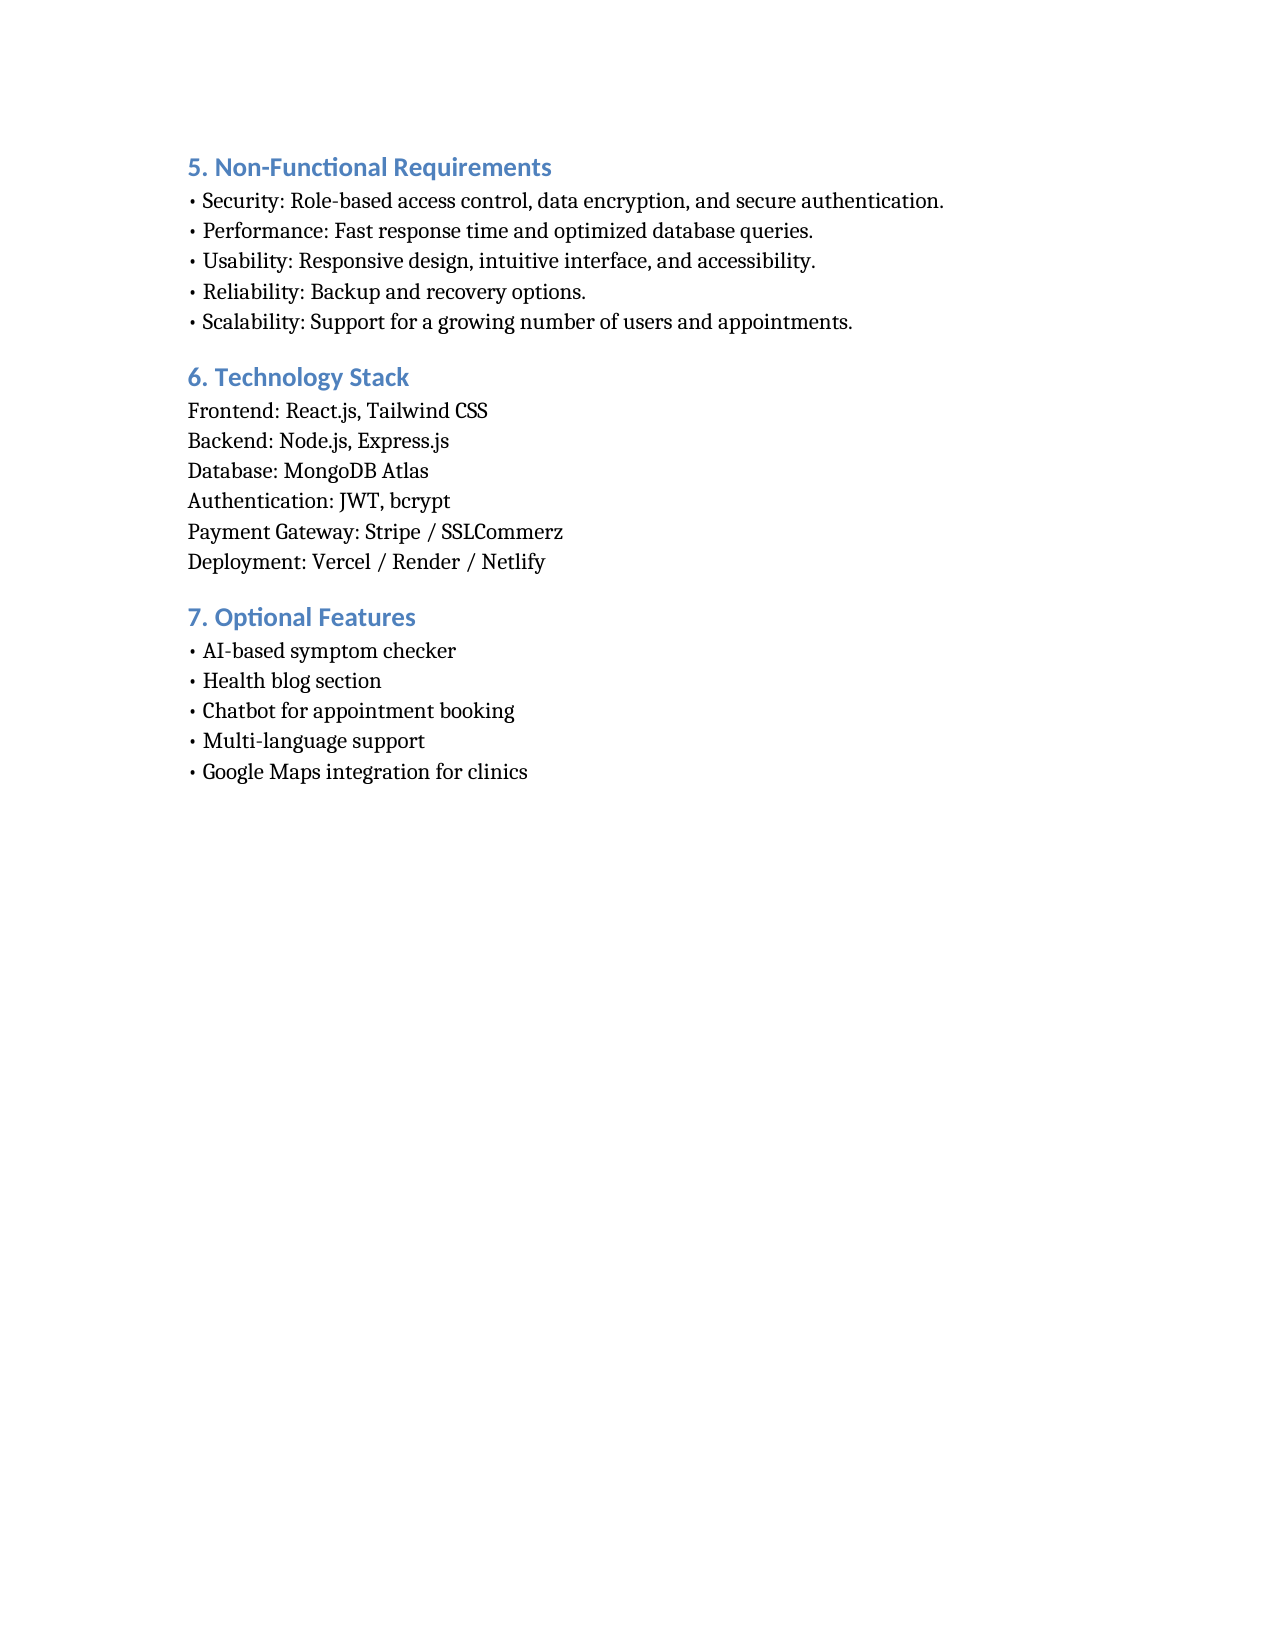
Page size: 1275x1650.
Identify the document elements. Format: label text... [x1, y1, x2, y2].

text Frontend: React.js, Tailwind CSS Backend: Node.js, Express.js Database: MongoDB Atlas Authentication: JWT, bcrypt Payment Gateway: Stripe / SSLCommerz Deployment: Vercel / Render / Netlify [187, 398, 1087, 575]
text • AI-based symptom checker • Health blog section • Chatbot for appointment booking • Multi-language support • Google Maps integration for clinics [187, 638, 1087, 785]
subtitle 7. Optional Features [187, 600, 1087, 633]
subtitle 6. Technology Stack [187, 360, 1087, 393]
subtitle 5. Non-Functional Requirements [187, 150, 1087, 183]
text • Security: Role-based access control, data encryption, and secure authentication. • Performance: Fast response time and optimized database queries. • Usability: Responsive design, intuitive interface, and accessibility. • Reliability: Backup and recovery options. • Scalability: Support for a growing number of users and appointments. [187, 188, 1087, 335]
